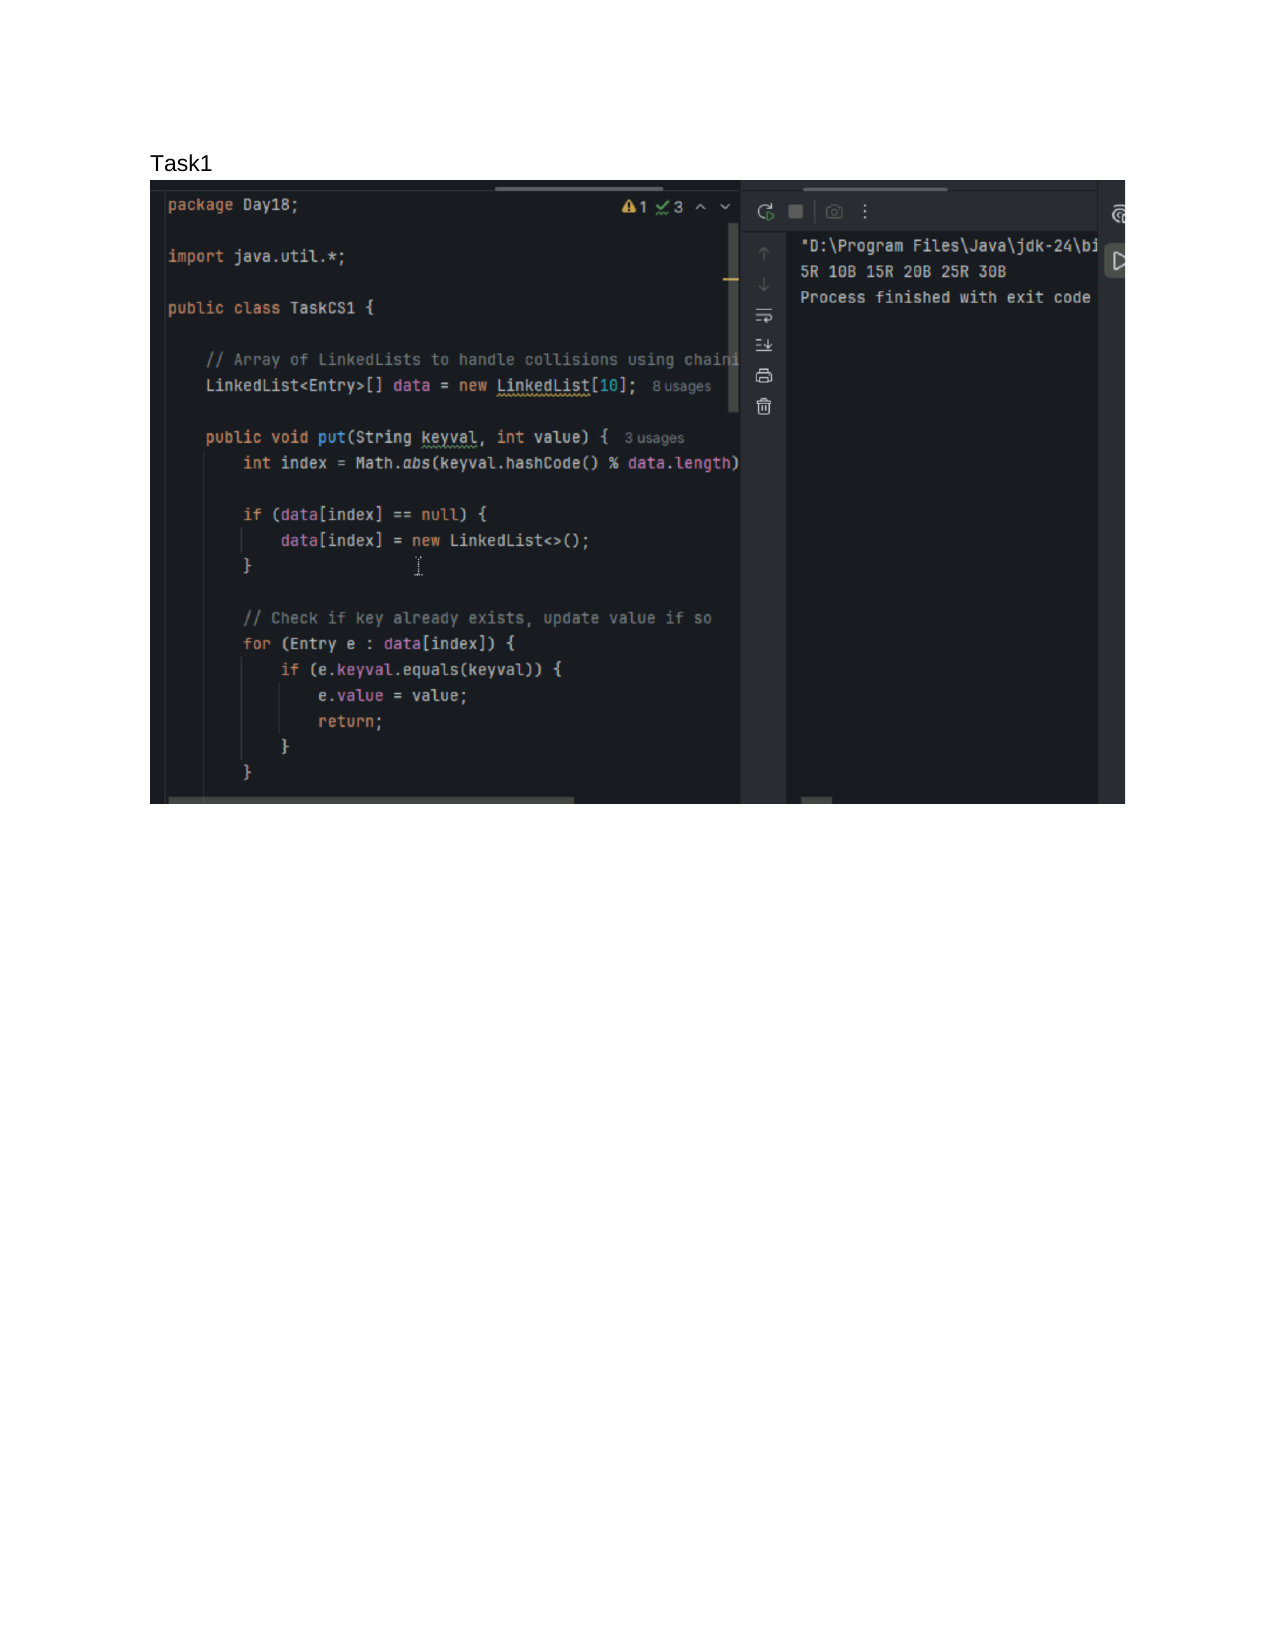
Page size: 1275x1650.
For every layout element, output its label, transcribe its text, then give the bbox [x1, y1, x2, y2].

picture [150, 180, 1125, 804]
text Task1 [150, 150, 1125, 176]
